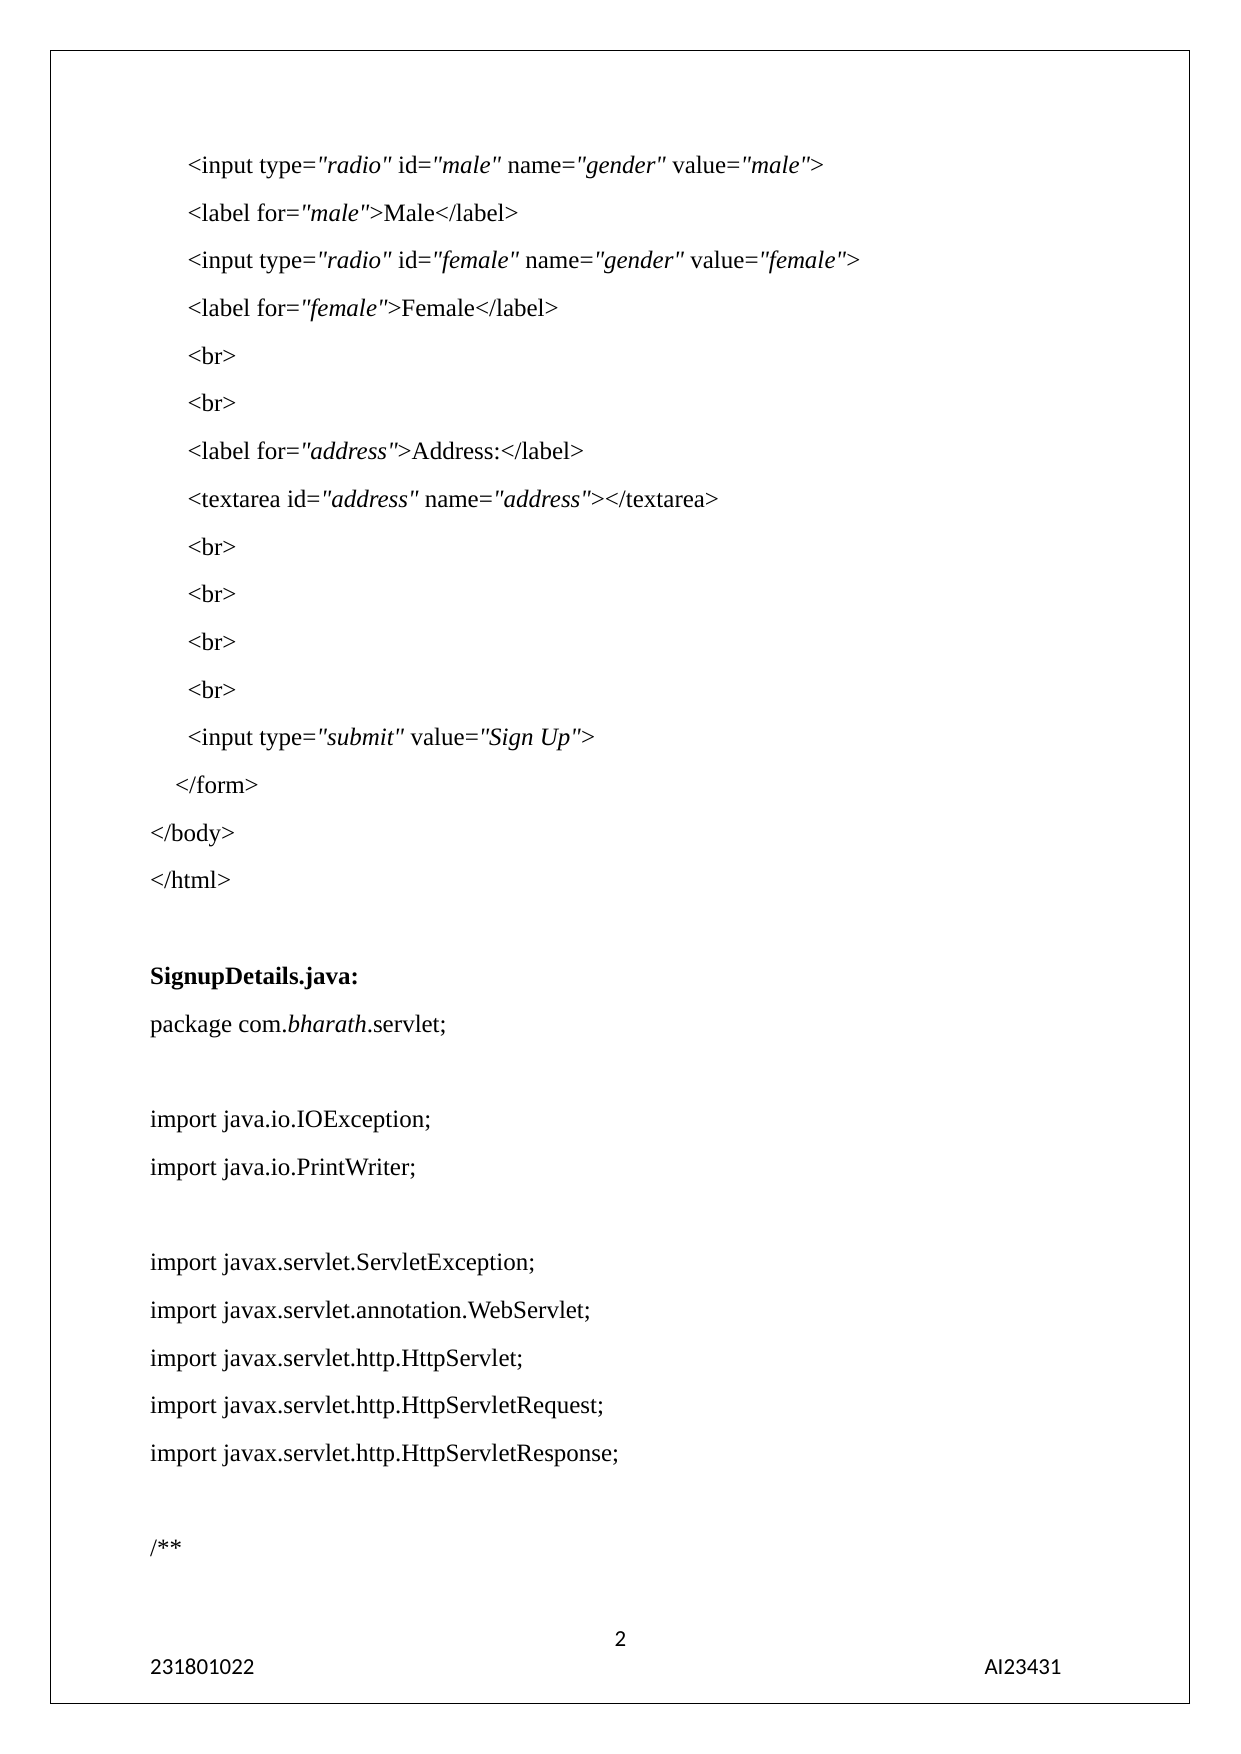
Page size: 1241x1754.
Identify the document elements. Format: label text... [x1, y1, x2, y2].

text import javax.servlet.http.HttpServlet; [150, 1343, 1090, 1371]
text </body> [150, 818, 1090, 847]
text <br> [150, 675, 1090, 703]
text package com.bharath.servlet; [150, 1009, 1090, 1037]
text import javax.servlet.http.HttpServletRequest; [150, 1390, 1090, 1419]
text <input type="submit" value="Sign Up"> [150, 722, 1090, 751]
text <br> [150, 579, 1090, 608]
text <label for="female">Female</label> [150, 293, 1090, 322]
text SignupDetails.java: [150, 961, 1090, 990]
text <br> [150, 388, 1090, 417]
text <br> [150, 532, 1090, 560]
text import java.io.PrintWriter; [150, 1152, 1090, 1181]
text <label for="address">Address:</label> [150, 436, 1090, 465]
text </form> [150, 770, 1090, 799]
text import javax.servlet.http.HttpServletResponse; [150, 1438, 1090, 1467]
text <label for="male">Male</label> [150, 198, 1090, 226]
text <textarea id="address" name="address"></textarea> [150, 484, 1090, 513]
text import javax.servlet.ServletException; [150, 1247, 1090, 1276]
text <br> [150, 341, 1090, 369]
text import javax.servlet.annotation.WebServlet; [150, 1295, 1090, 1324]
text <br> [150, 627, 1090, 656]
text <input type="radio" id="male" name="gender" value="male"> [150, 150, 1090, 179]
text import java.io.IOException; [150, 1104, 1090, 1133]
text </html> [150, 866, 1090, 894]
text <input type="radio" id="female" name="gender" value="female"> [150, 245, 1090, 274]
text /** [150, 1533, 1090, 1562]
